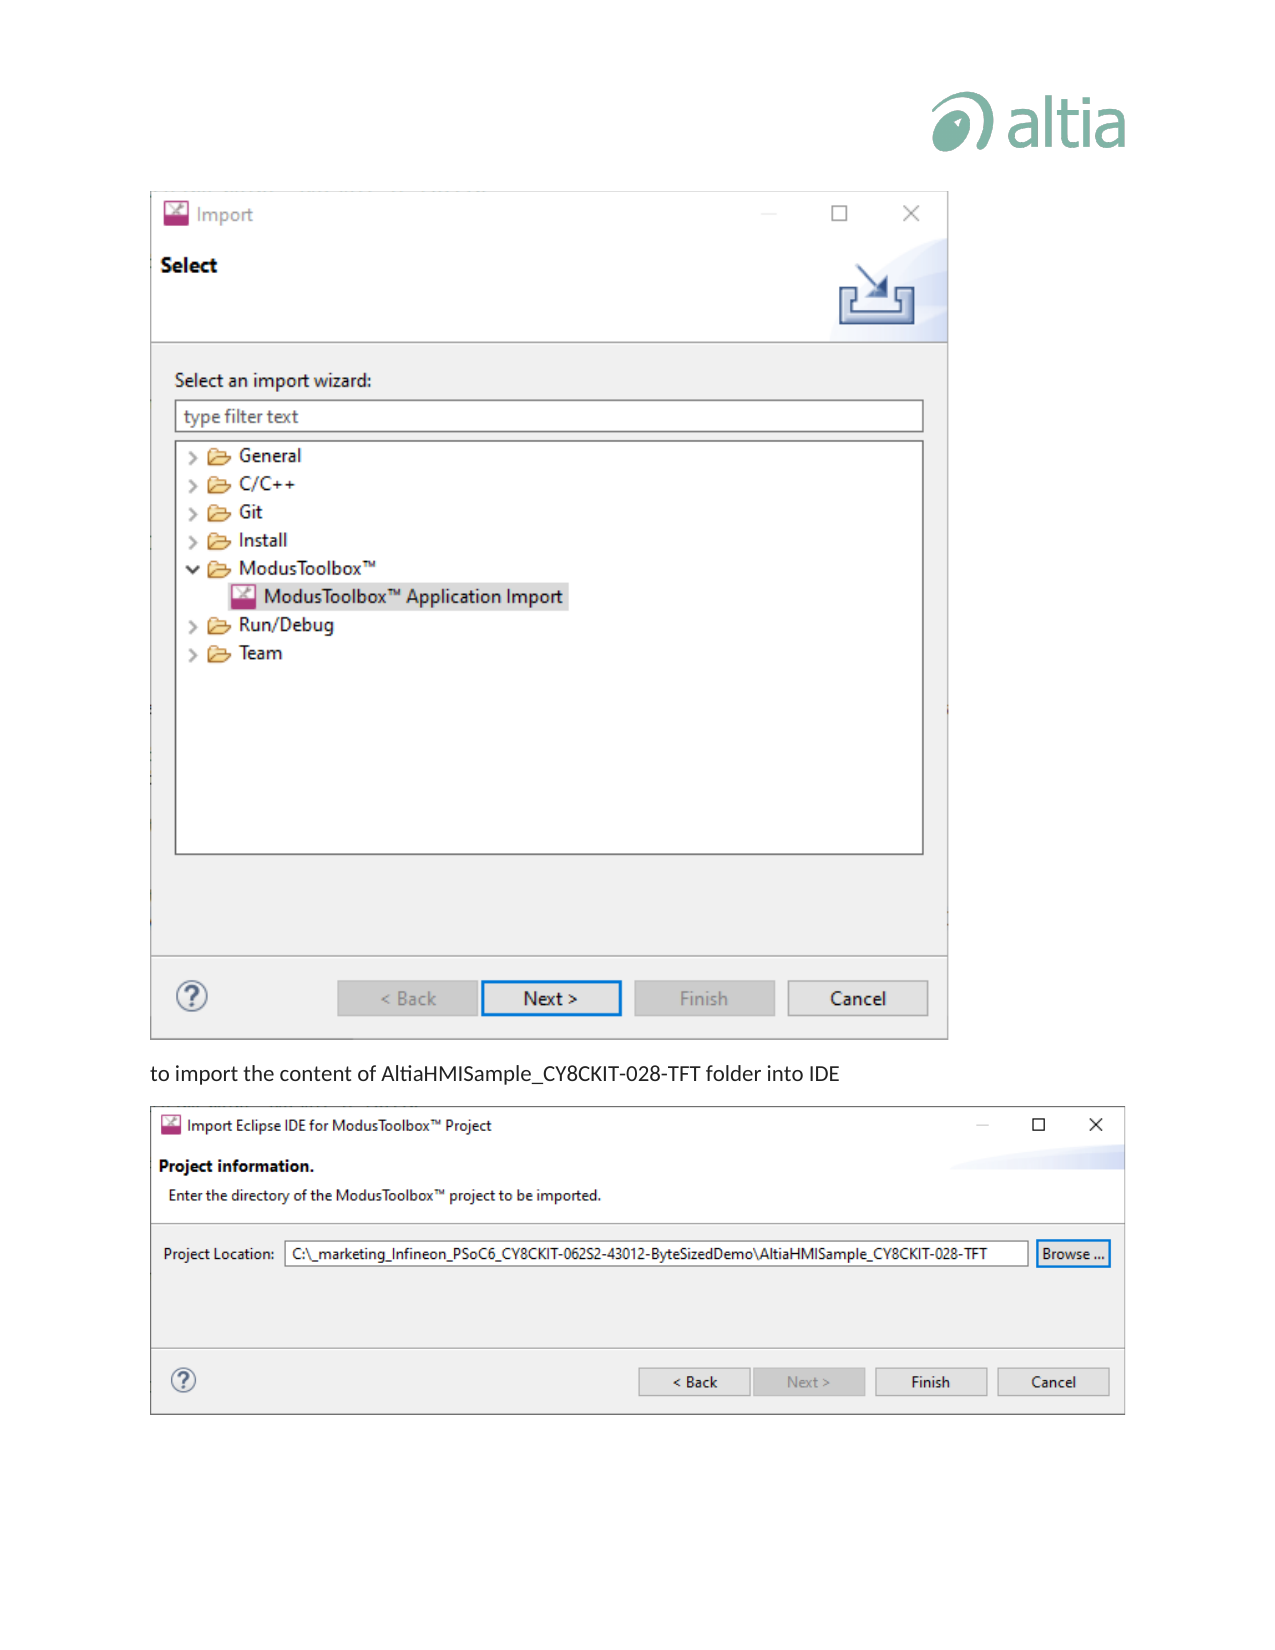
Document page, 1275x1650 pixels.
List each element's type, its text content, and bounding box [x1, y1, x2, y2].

picture [150, 191, 949, 1040]
text to import the content of AltiaHMISample_CY8CKIT-028-TFT folder into IDE [150, 1058, 1125, 1087]
picture [150, 1106, 1125, 1415]
picture [912, 76, 1144, 166]
